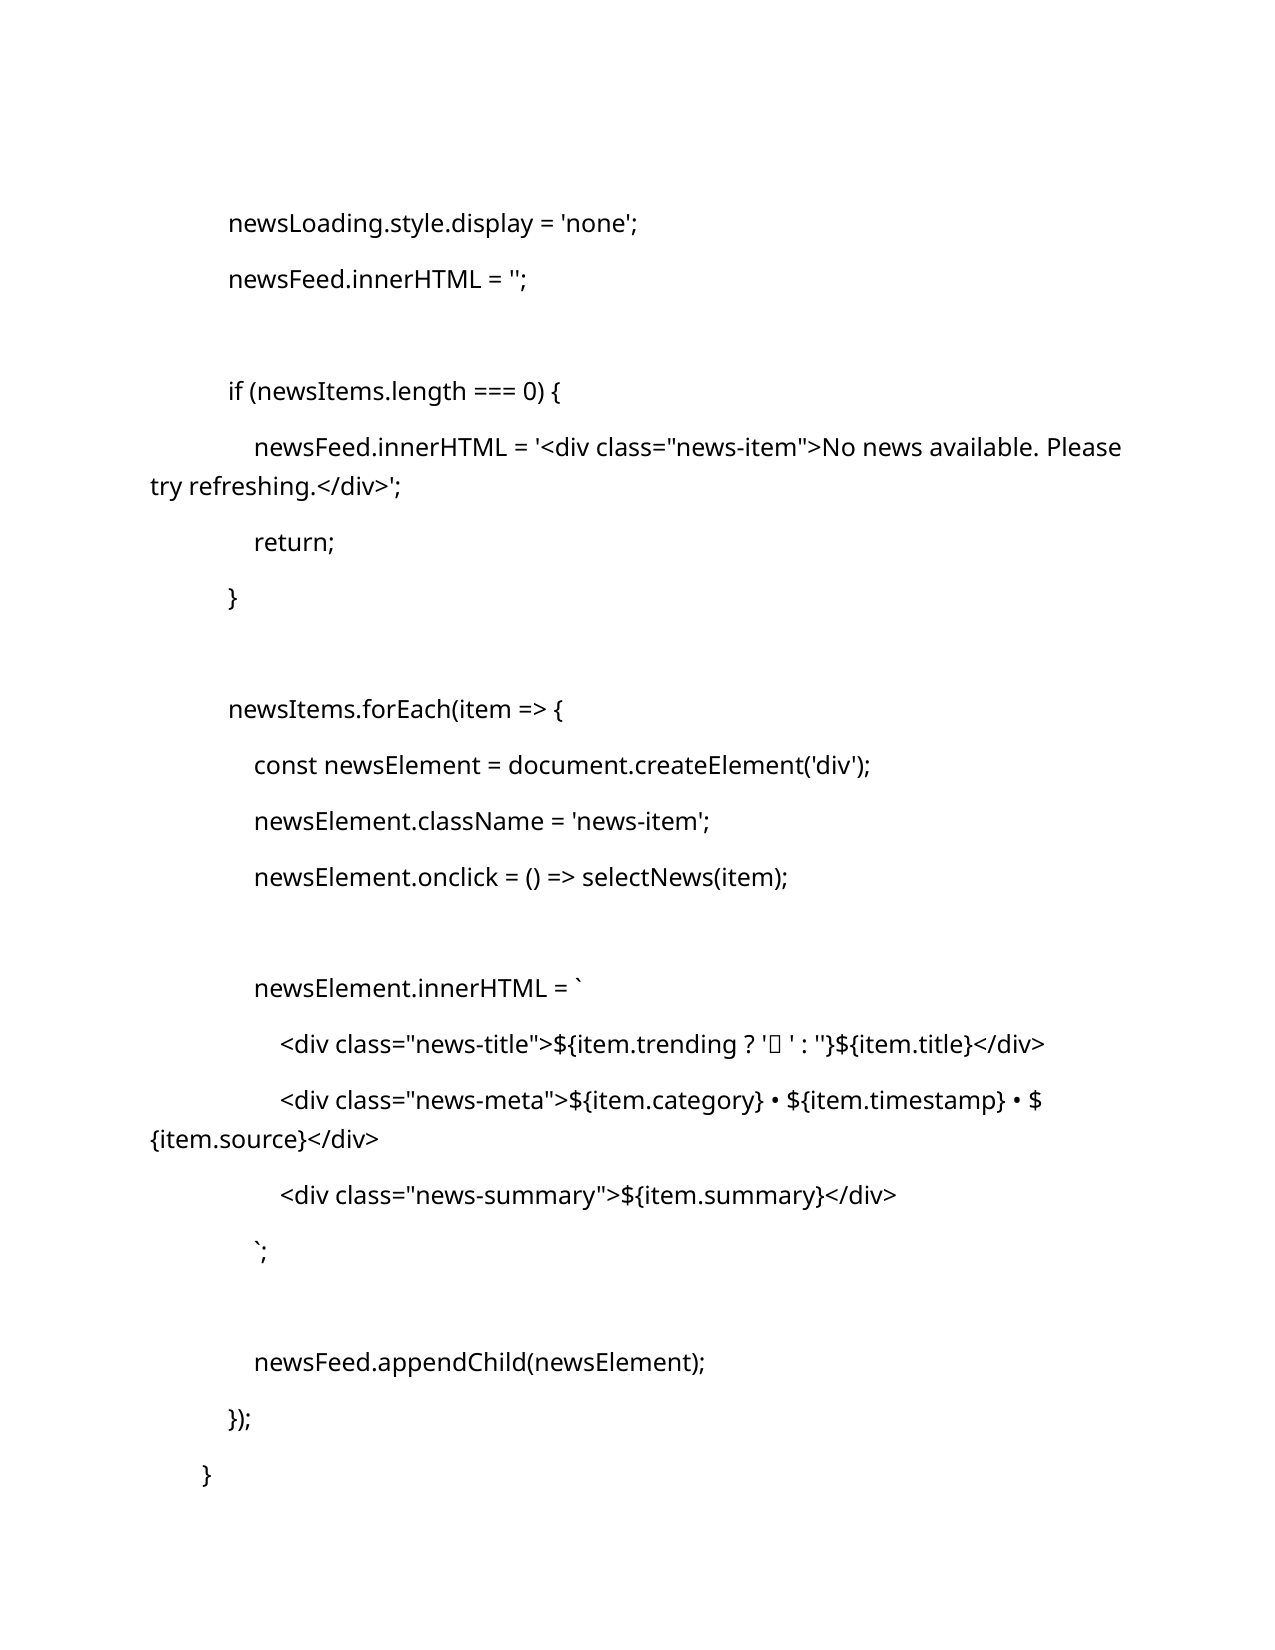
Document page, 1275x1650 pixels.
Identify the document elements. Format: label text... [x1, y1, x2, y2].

text const newsElement = document.createElement('div'); [150, 747, 1125, 782]
text } [150, 580, 1125, 614]
text if (newsItems.length === 0) { [150, 373, 1125, 407]
text <div class="news-meta">${item.category} • ${item.timestamp} • ${item.source}</div> [150, 1082, 1125, 1156]
text newsElement.onclick = () => selectNews(item); [150, 859, 1125, 893]
text newsFeed.innerHTML = ''; [150, 262, 1125, 296]
text return; [150, 524, 1125, 558]
text newsElement.className = 'news-item'; [150, 803, 1125, 837]
text `; [150, 1233, 1125, 1267]
text newsElement.innerHTML = ` [150, 971, 1125, 1005]
text <div class="news-title">${item.trending ? '🔥 ' : ''}${item.title}</div> [150, 1027, 1125, 1061]
text newsLoading.style.display = 'none'; [150, 206, 1125, 240]
text }); [150, 1401, 1125, 1435]
text } [150, 1457, 1125, 1491]
text newsItems.forEach(item => { [150, 692, 1125, 726]
text newsFeed.innerHTML = '<div class="news-item">No news available. Please try refreshing.</div>'; [150, 429, 1125, 502]
text newsFeed.appendChild(newsElement); [150, 1345, 1125, 1379]
text <div class="news-summary">${item.summary}</div> [150, 1177, 1125, 1212]
